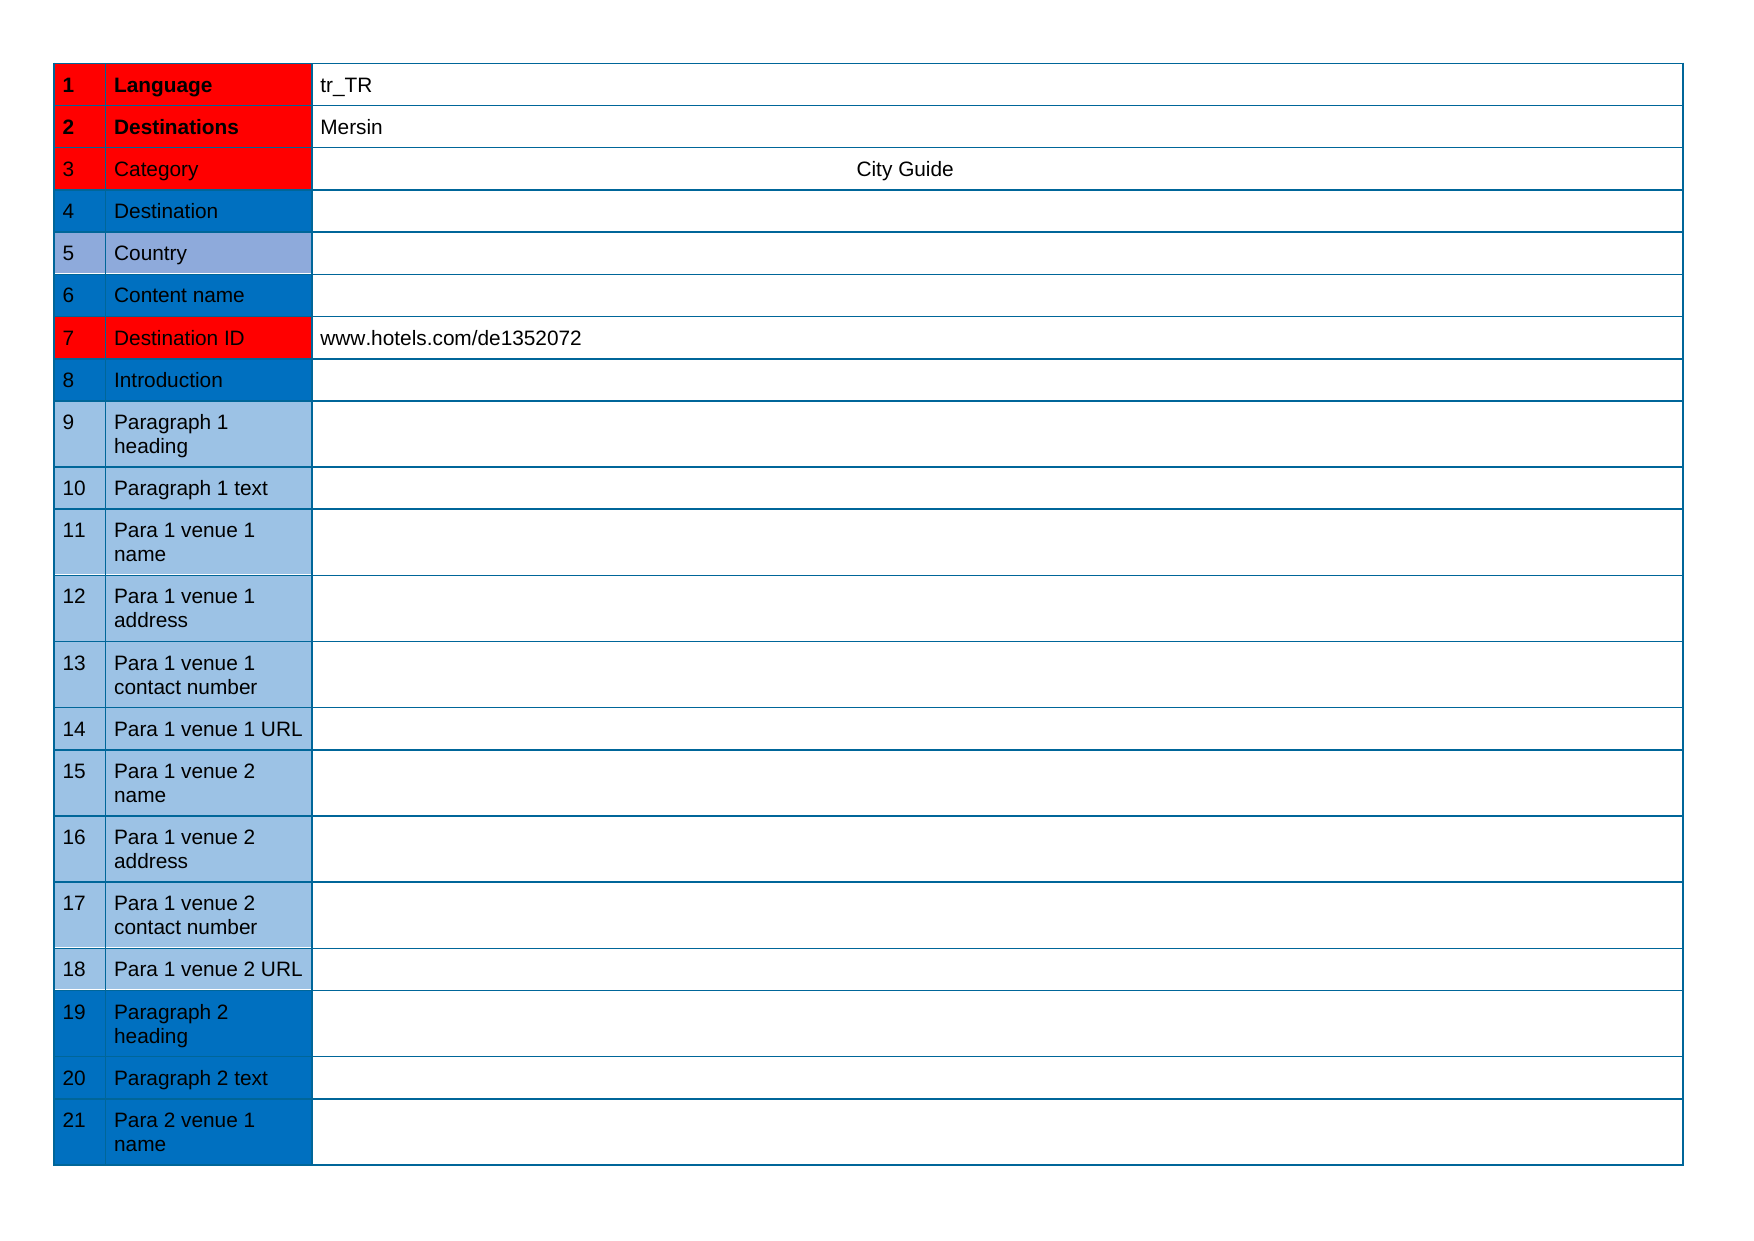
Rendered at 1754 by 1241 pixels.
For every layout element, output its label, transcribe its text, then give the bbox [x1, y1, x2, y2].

table_cell Para 1 venue 2 name [106, 751, 311, 815]
table_cell 4 [55, 191, 105, 231]
table_cell [313, 817, 1682, 881]
table_cell Category [106, 148, 311, 189]
table_cell 20 [55, 1057, 105, 1098]
table_cell Mersin [313, 106, 1682, 147]
table_cell [313, 1100, 1682, 1164]
table_cell [313, 708, 1682, 749]
table_cell [313, 1057, 1682, 1098]
table_cell [313, 576, 1682, 641]
table_cell Paragraph 2 text [106, 1057, 311, 1098]
table_cell 21 [55, 1100, 105, 1164]
table_cell 12 [55, 576, 105, 641]
table_cell Country [106, 233, 311, 273]
table_cell [313, 191, 1682, 231]
table_cell 3 [55, 148, 105, 189]
table_cell 6 [55, 275, 105, 316]
table_cell 2 [55, 106, 105, 147]
table_cell Paragraph 1 text [106, 468, 311, 508]
table_cell Destination [106, 191, 311, 231]
table_cell [313, 991, 1682, 1056]
table_cell Para 1 venue 2 URL [106, 949, 311, 989]
table_cell Para 1 venue 1 URL [106, 708, 311, 749]
table_cell 9 [55, 402, 105, 466]
table_cell Para 1 venue 1 name [106, 510, 311, 574]
table_cell Para 1 venue 2 contact number [106, 883, 311, 947]
table_cell Paragraph 2 heading [106, 991, 311, 1056]
table_cell Para 1 venue 1 address [106, 576, 311, 641]
table_cell [313, 883, 1682, 947]
table_cell [313, 510, 1682, 574]
table_cell [313, 468, 1682, 508]
table_cell [313, 402, 1682, 466]
table_cell 18 [55, 949, 105, 989]
table_cell 5 [55, 233, 105, 273]
table_cell [313, 751, 1682, 815]
table_cell City Guide [313, 148, 1682, 189]
table_cell 7 [55, 317, 105, 358]
table_cell 19 [55, 991, 105, 1056]
table_cell www.hotels.com/de1352072 [313, 317, 1682, 358]
table_cell Introduction [106, 360, 311, 400]
table_cell 17 [55, 883, 105, 947]
table_cell Para 1 venue 1 contact number [106, 642, 311, 707]
table_cell 11 [55, 510, 105, 574]
table_cell Content name [106, 275, 311, 316]
table_cell Destination ID [106, 317, 311, 358]
table_header tr_TR [313, 64, 1682, 105]
table_cell [313, 233, 1682, 273]
table_cell [313, 360, 1682, 400]
table_cell 13 [55, 642, 105, 707]
table_header Language [106, 64, 311, 105]
table_cell Para 2 venue 1 name [106, 1100, 311, 1164]
table_cell 14 [55, 708, 105, 749]
table_cell [313, 642, 1682, 707]
table_cell 16 [55, 817, 105, 881]
table_header 1 [55, 64, 105, 105]
table_cell [313, 275, 1682, 316]
table_cell 10 [55, 468, 105, 508]
table_cell Paragraph 1 heading [106, 402, 311, 466]
table_cell Destinations [106, 106, 311, 147]
table_cell 15 [55, 751, 105, 815]
table_cell 8 [55, 360, 105, 400]
table_cell [313, 949, 1682, 989]
table_cell Para 1 venue 2 address [106, 817, 311, 881]
